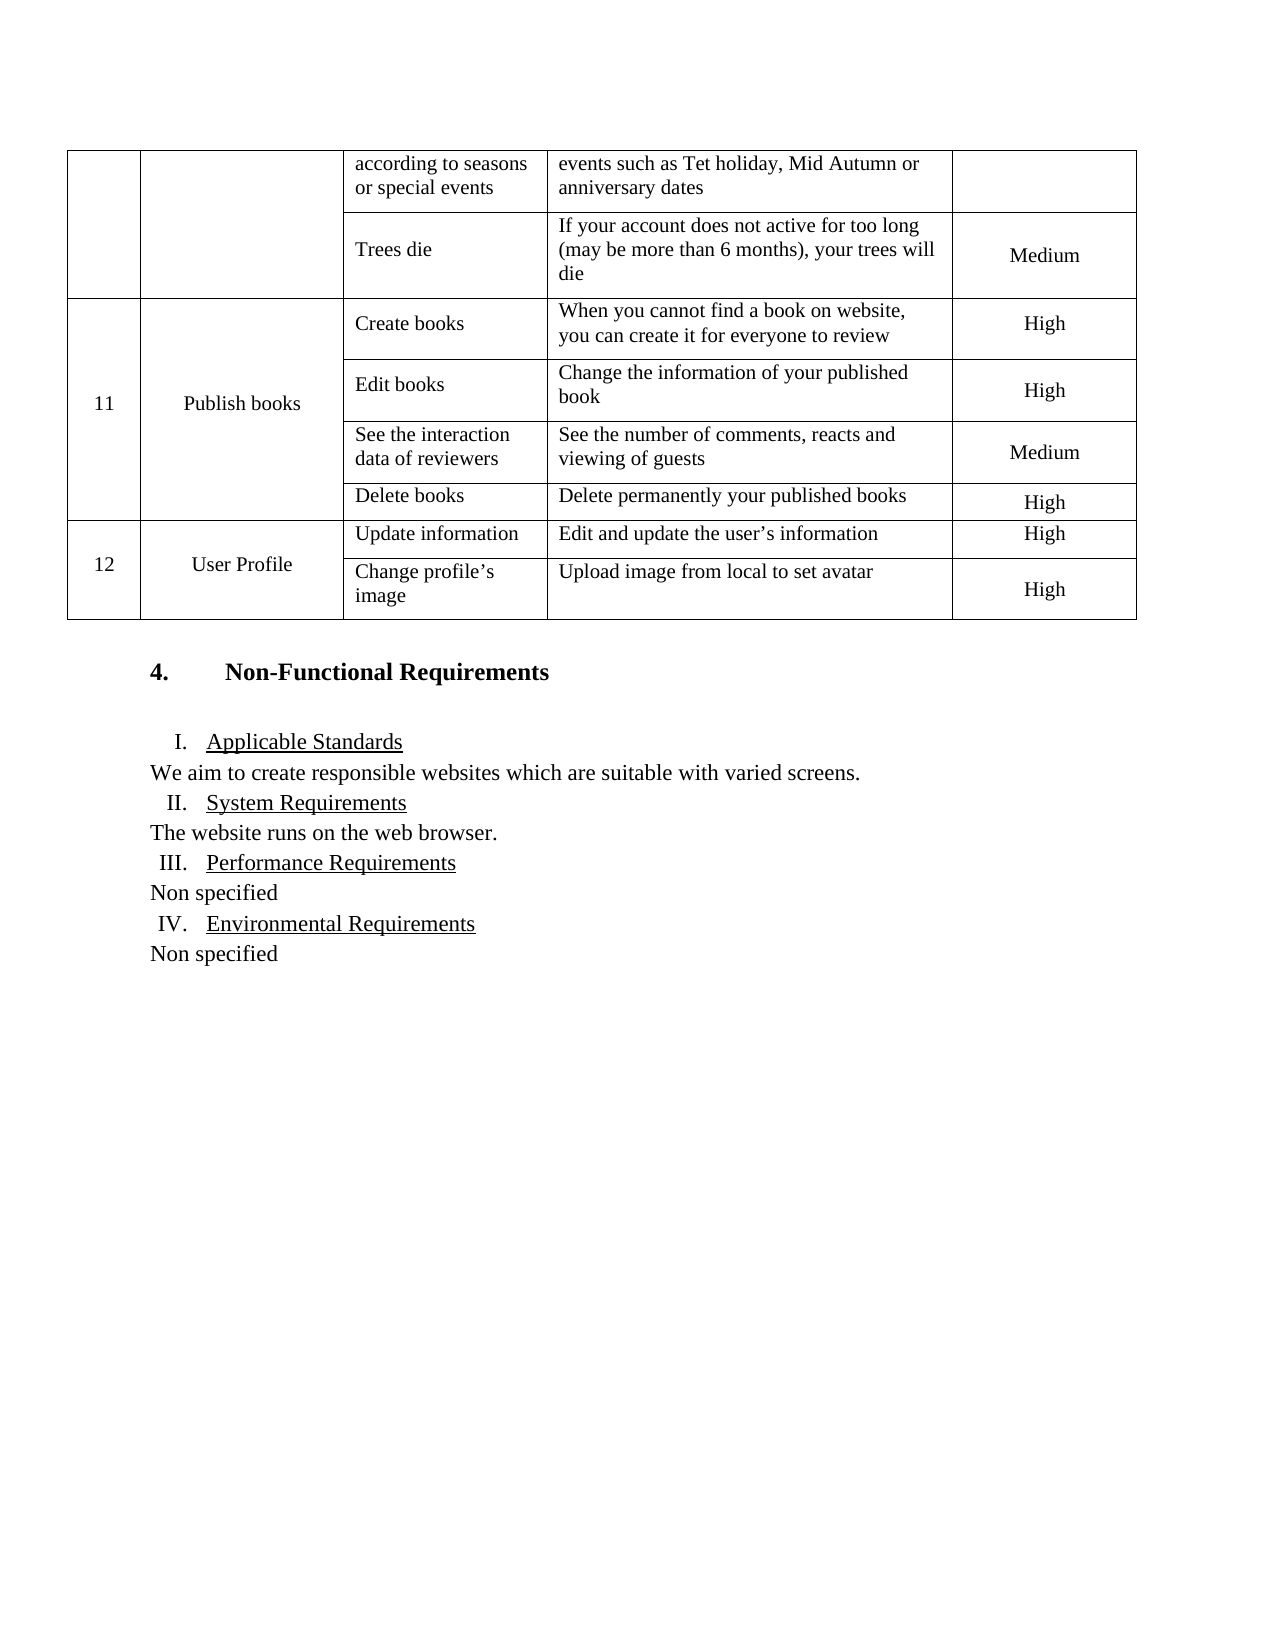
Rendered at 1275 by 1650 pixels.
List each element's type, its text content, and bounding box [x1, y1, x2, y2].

table_cell Change the information of your published book [548, 360, 952, 421]
table_cell Delete permanently your published books [548, 484, 952, 520]
table_cell See the number of comments, reacts and viewing of guests [548, 422, 952, 482]
table_cell Change profile’s image [344, 559, 547, 619]
list Applicable Standards [187, 728, 1125, 755]
text We aim to create responsible websites which are suitable with varied screens. [150, 759, 1125, 785]
list System Requirements [187, 789, 1125, 815]
table_cell High [953, 484, 1136, 520]
table_cell High [953, 559, 1136, 619]
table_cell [344, 151, 547, 212]
text The website runs on the web browser. [150, 819, 1125, 845]
table_cell Update information [344, 521, 547, 558]
text Non specified [150, 879, 1125, 906]
table_cell Edit books [344, 360, 547, 421]
table_cell Trees die [344, 213, 547, 297]
table_cell If your account does not active for too long (may be more than 6 months), your trees will die [548, 213, 952, 297]
table_cell Medium [953, 213, 1136, 297]
list Environmental Requirements [187, 910, 1125, 936]
table_cell 11 [68, 299, 140, 520]
text Non specified [150, 940, 1125, 966]
table_cell Publish books [141, 299, 343, 520]
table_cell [548, 151, 952, 212]
table_cell Delete books [344, 484, 547, 520]
table_cell User Profile [141, 521, 343, 619]
table_cell 12 [68, 521, 140, 619]
table_cell Upload image from local to set avatar [548, 559, 952, 619]
table_cell When you cannot find a book on website, you can create it for everyone to review [548, 299, 952, 359]
table_cell High [953, 521, 1136, 558]
table_cell Create books [344, 299, 547, 359]
list Performance Requirements [187, 849, 1125, 876]
table_cell Medium [953, 422, 1136, 482]
table_cell High [953, 299, 1136, 359]
table_cell Low [953, 151, 1136, 212]
table_cell See the interaction data of reviewers [344, 422, 547, 482]
subtitle Non-Functional Requirements [150, 657, 1125, 686]
table_cell Edit and update the user’s information [548, 521, 952, 558]
table_cell High [953, 360, 1136, 421]
